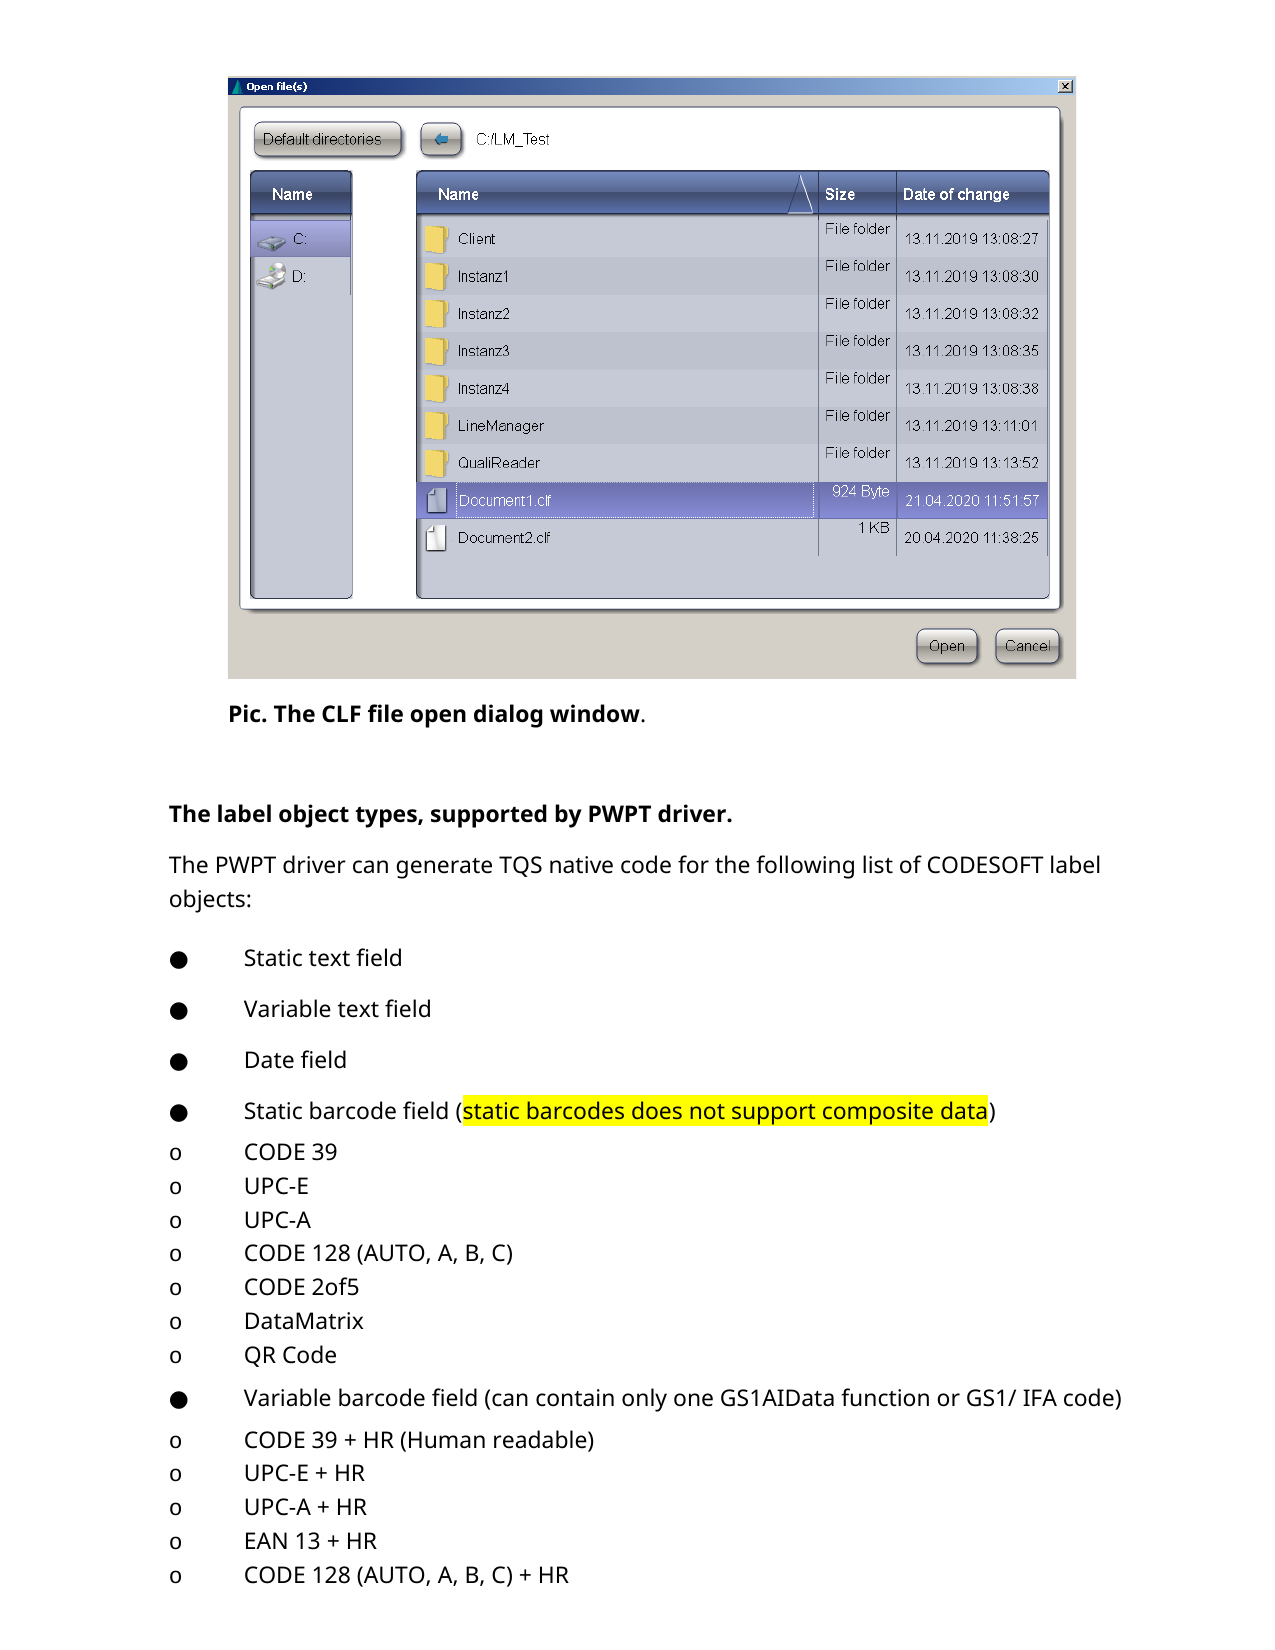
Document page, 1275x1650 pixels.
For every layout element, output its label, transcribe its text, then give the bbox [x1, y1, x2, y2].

list CODE 128 (AUTO, A, B, C) [169, 1237, 1186, 1269]
list DataMatrix [169, 1305, 1186, 1336]
list QR Code [169, 1339, 1186, 1370]
list CODE 39 [169, 1136, 1186, 1167]
list Static barcode field (static barcodes does not support composite data) [169, 1085, 1186, 1132]
text The label object types, supported by PWPT driver. [169, 798, 1186, 829]
list CODE 128 (AUTO, A, B, C) + HR [169, 1559, 1186, 1590]
list Variable barcode field (can contain only one GS1AIData function or GS1/ IFA code) [169, 1373, 1186, 1420]
list UPC-E + HR [169, 1457, 1186, 1489]
text Pic. The CLF file open dialog window. [228, 697, 1186, 729]
list Static text field [169, 933, 1186, 980]
picture [227, 75, 1077, 679]
list UPC-A [169, 1203, 1186, 1235]
list UPC-A + HR [169, 1491, 1186, 1523]
list Date field [169, 1034, 1186, 1081]
text The PWPT driver can generate TQS native code for the following list of CODESOFT label objects: [169, 849, 1186, 914]
list CODE 39 + HR (Human readable) [169, 1423, 1186, 1455]
list Variable text field [169, 984, 1186, 1031]
list EAN 13 + HR [169, 1525, 1186, 1556]
list CODE 2of5 [169, 1271, 1186, 1303]
list UPC-E [169, 1170, 1186, 1201]
